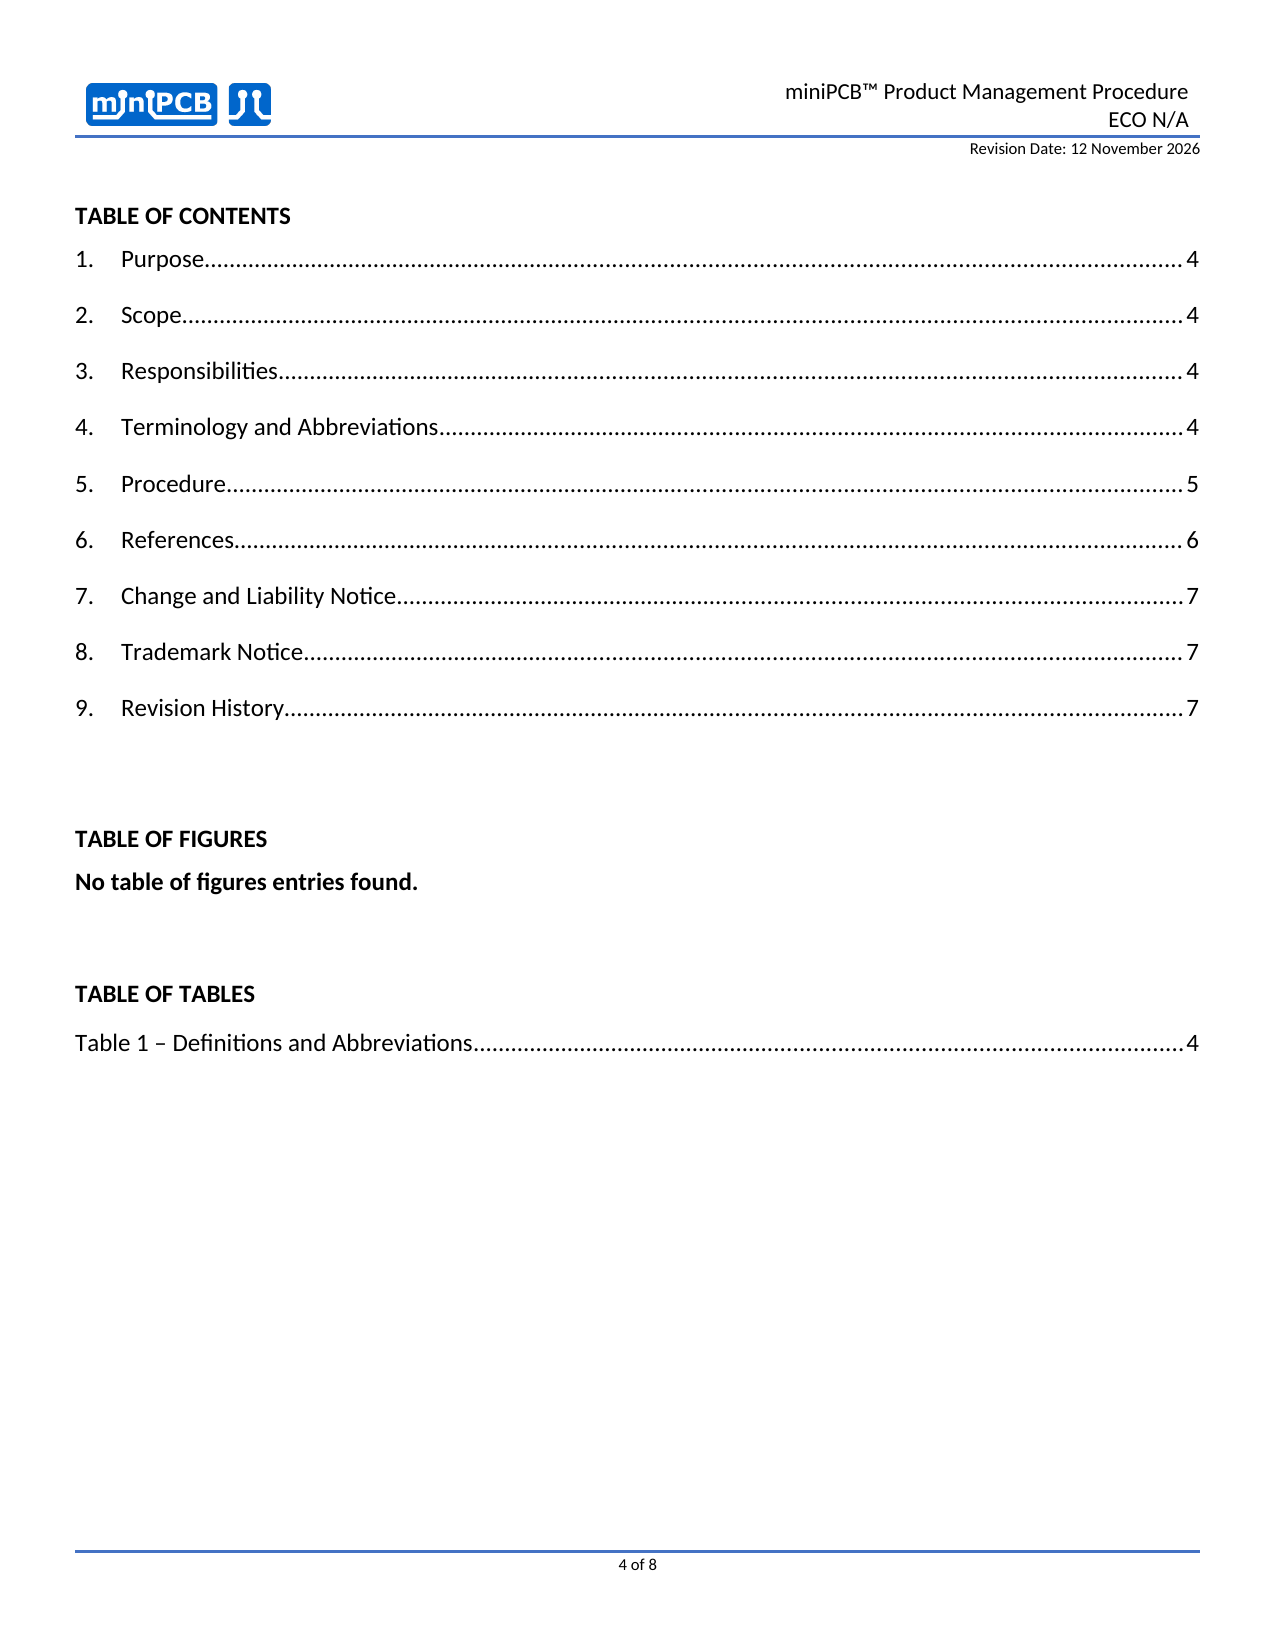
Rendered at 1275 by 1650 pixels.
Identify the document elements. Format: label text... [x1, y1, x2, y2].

text TABLE OF TABLES [75, 978, 1200, 1008]
text 8. Trademark Notice 7 [75, 636, 1200, 667]
text 3. Responsibilities 4 [75, 355, 1200, 386]
text TABLE OF FIGURES [75, 823, 1200, 853]
text 7. Change and Liability Notice 7 [75, 580, 1200, 611]
text 4. Terminology and Abbreviations 4 [75, 412, 1200, 442]
picture [86, 83, 218, 126]
text 5. Procedure 5 [75, 468, 1200, 498]
text TABLE OF CONTENTS [75, 200, 1200, 231]
picture [228, 83, 271, 126]
text 6. References 6 [75, 524, 1200, 554]
text 1. Purpose 4 [75, 243, 1200, 274]
text Table 1 – Definitions and Abbreviations 4 [75, 1028, 1200, 1058]
text 9. Revision History 7 [75, 692, 1200, 723]
text 2. Scope 4 [75, 299, 1200, 330]
